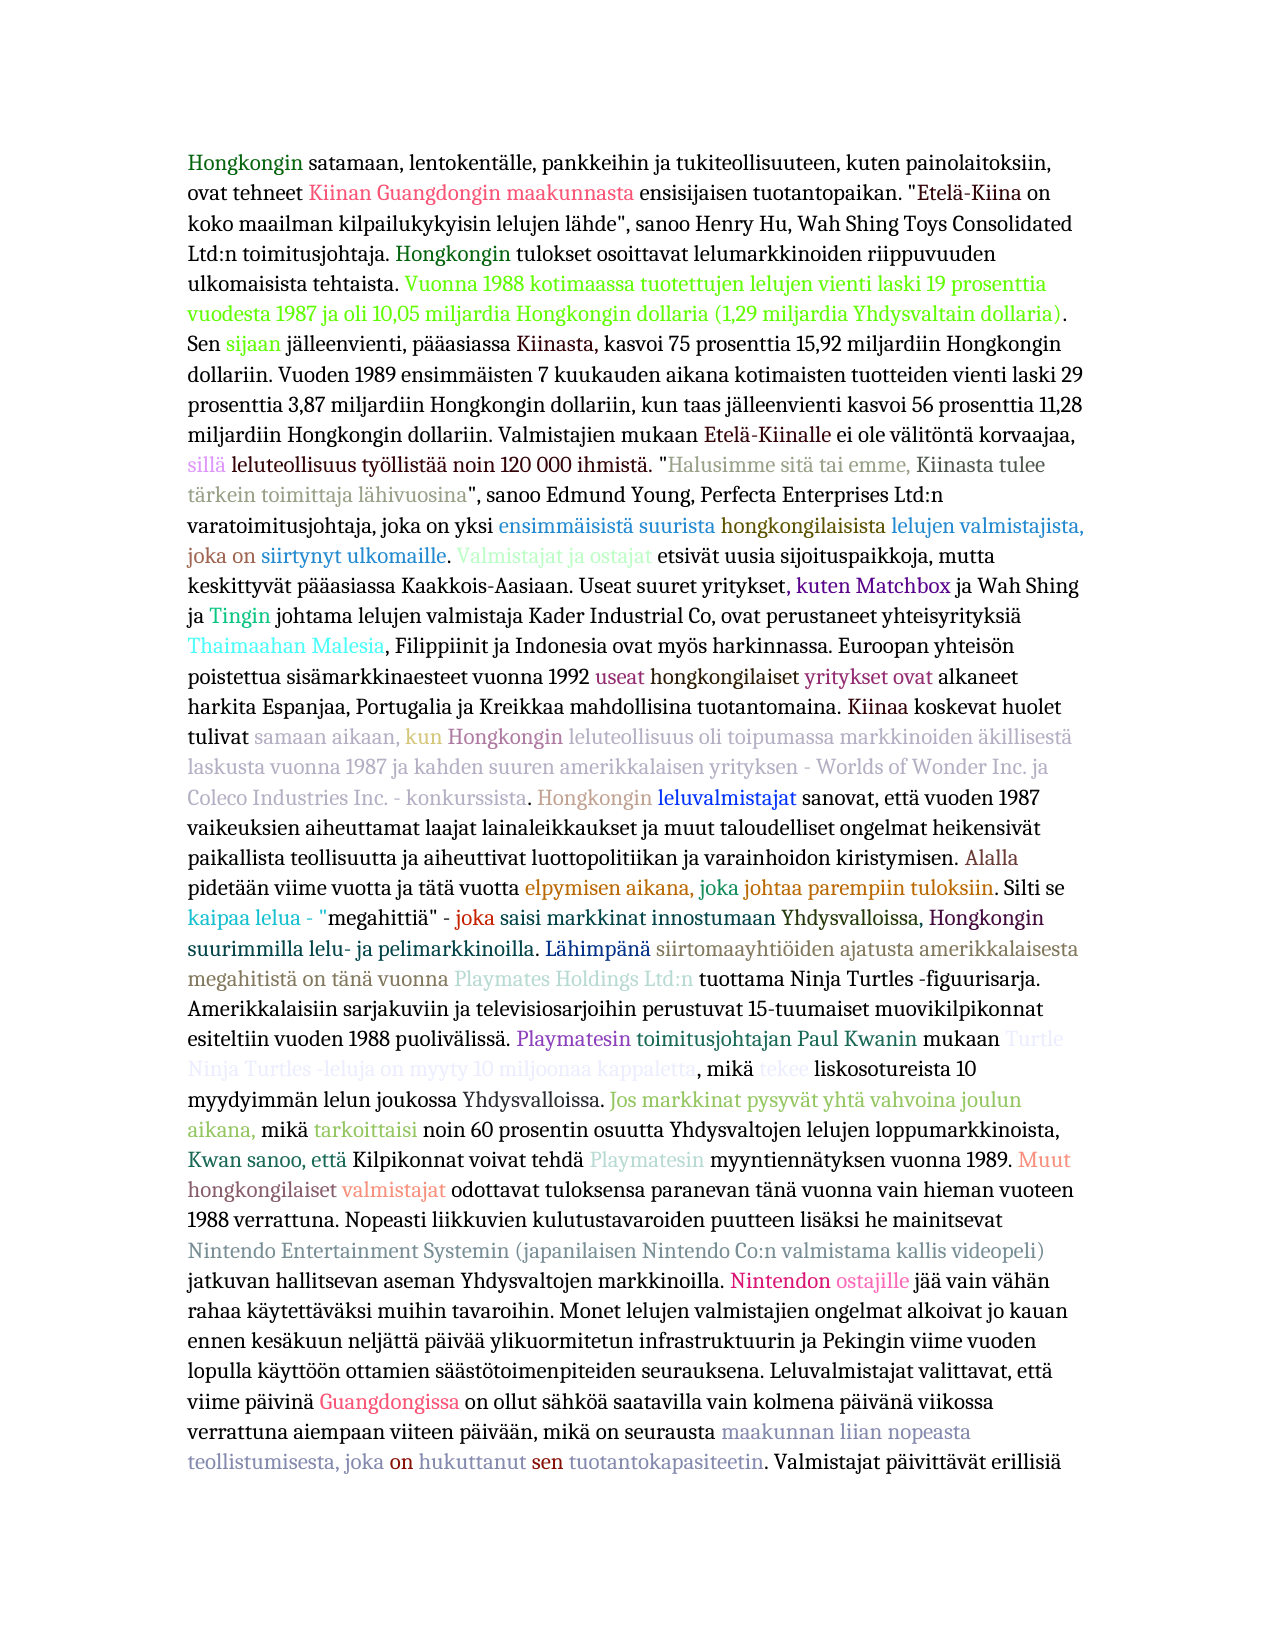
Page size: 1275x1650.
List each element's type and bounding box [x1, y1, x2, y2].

text [187, 150, 1087, 1475]
